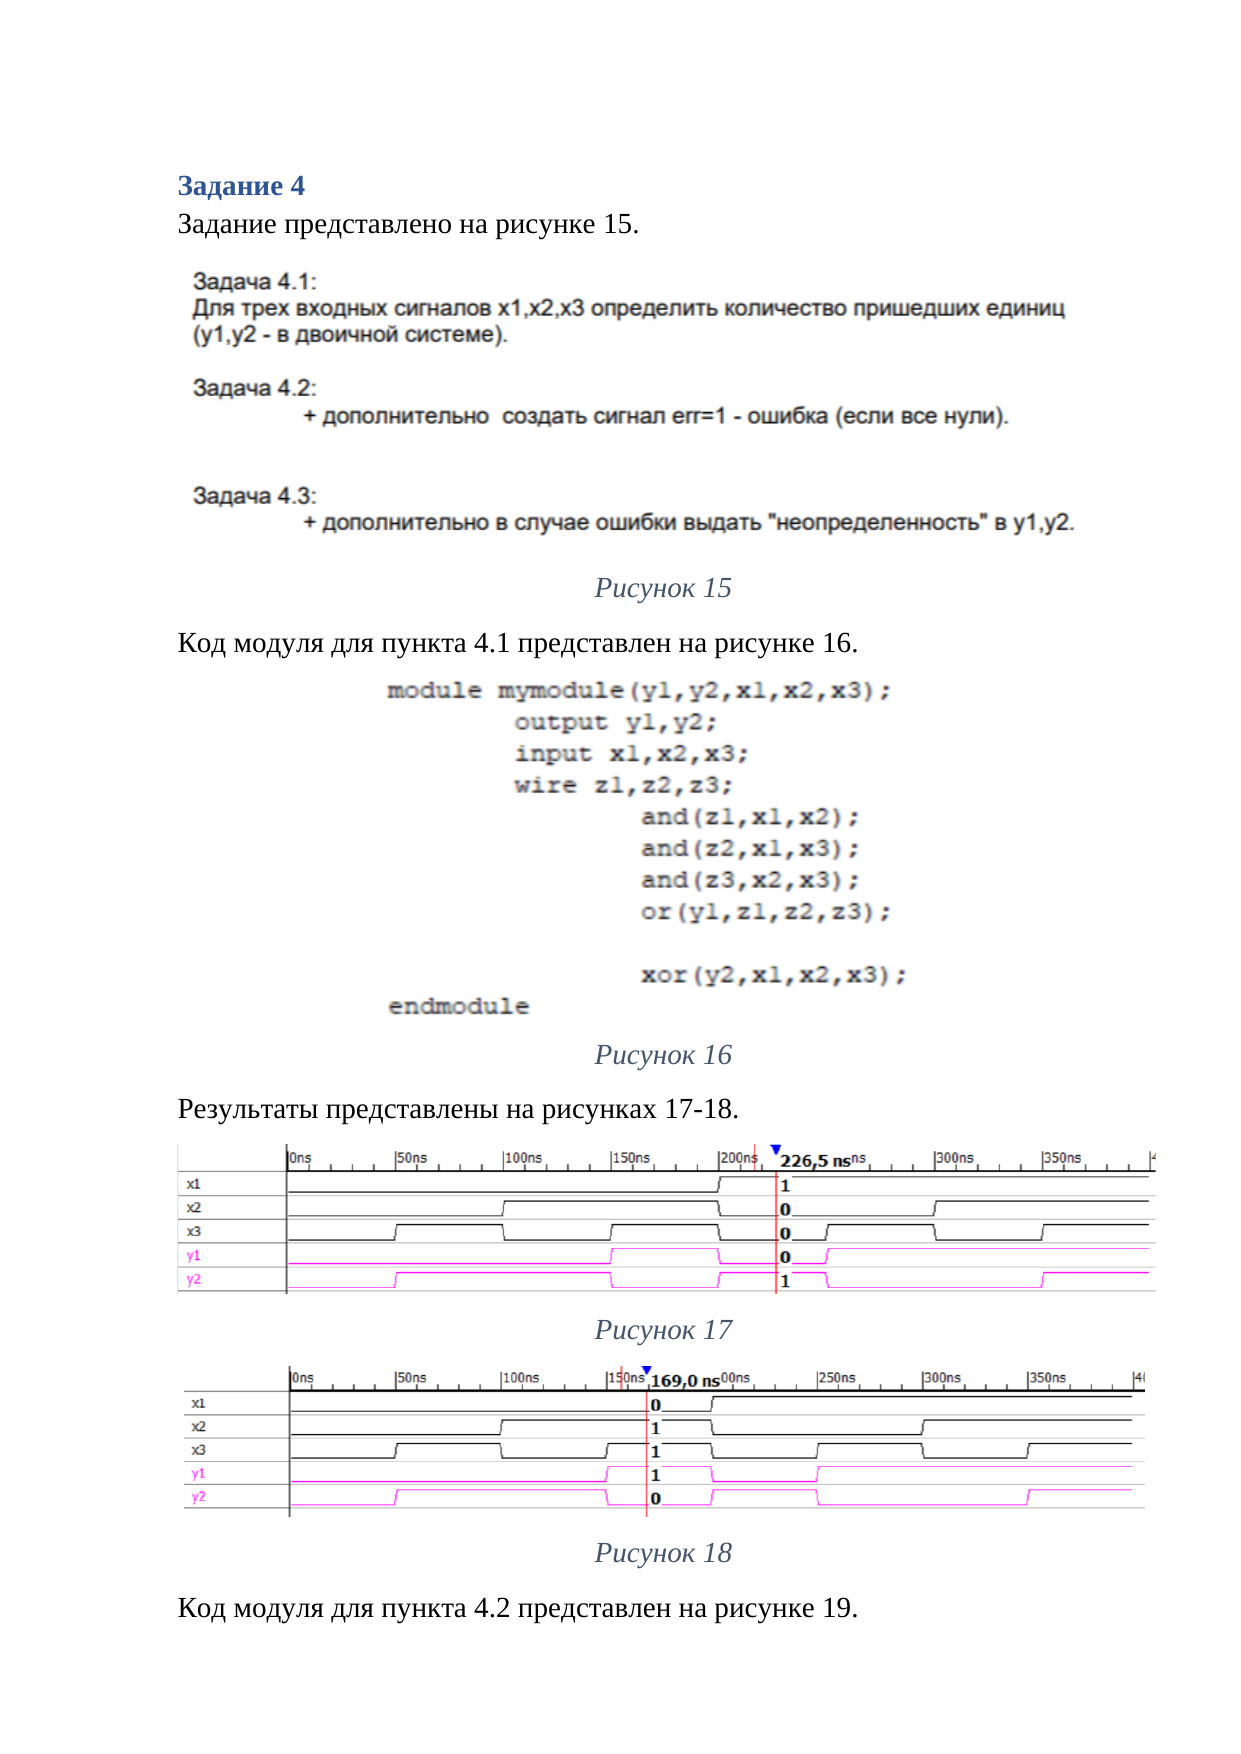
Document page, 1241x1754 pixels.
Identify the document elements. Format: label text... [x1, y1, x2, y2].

text Рисунок 17 [177, 1312, 1152, 1346]
picture [184, 1366, 1145, 1517]
picture [177, 1144, 1156, 1294]
text Задание 4 [177, 168, 1152, 202]
picture [177, 259, 1153, 552]
text Рисунок 15 [177, 571, 1152, 604]
text Рисунок 18 [177, 1535, 1152, 1569]
text Результаты представлены на рисунках 17-18. [177, 1091, 1152, 1125]
picture [384, 677, 944, 1019]
text Задание представлено на рисунке 15. [177, 207, 1152, 240]
text Код модуля для пункта 4.1 представлен на рисунке 16. [177, 625, 1152, 658]
text Рисунок 16 [177, 1037, 1152, 1071]
text Код модуля для пункта 4.2 представлен на рисунке 19. [177, 1590, 1152, 1623]
